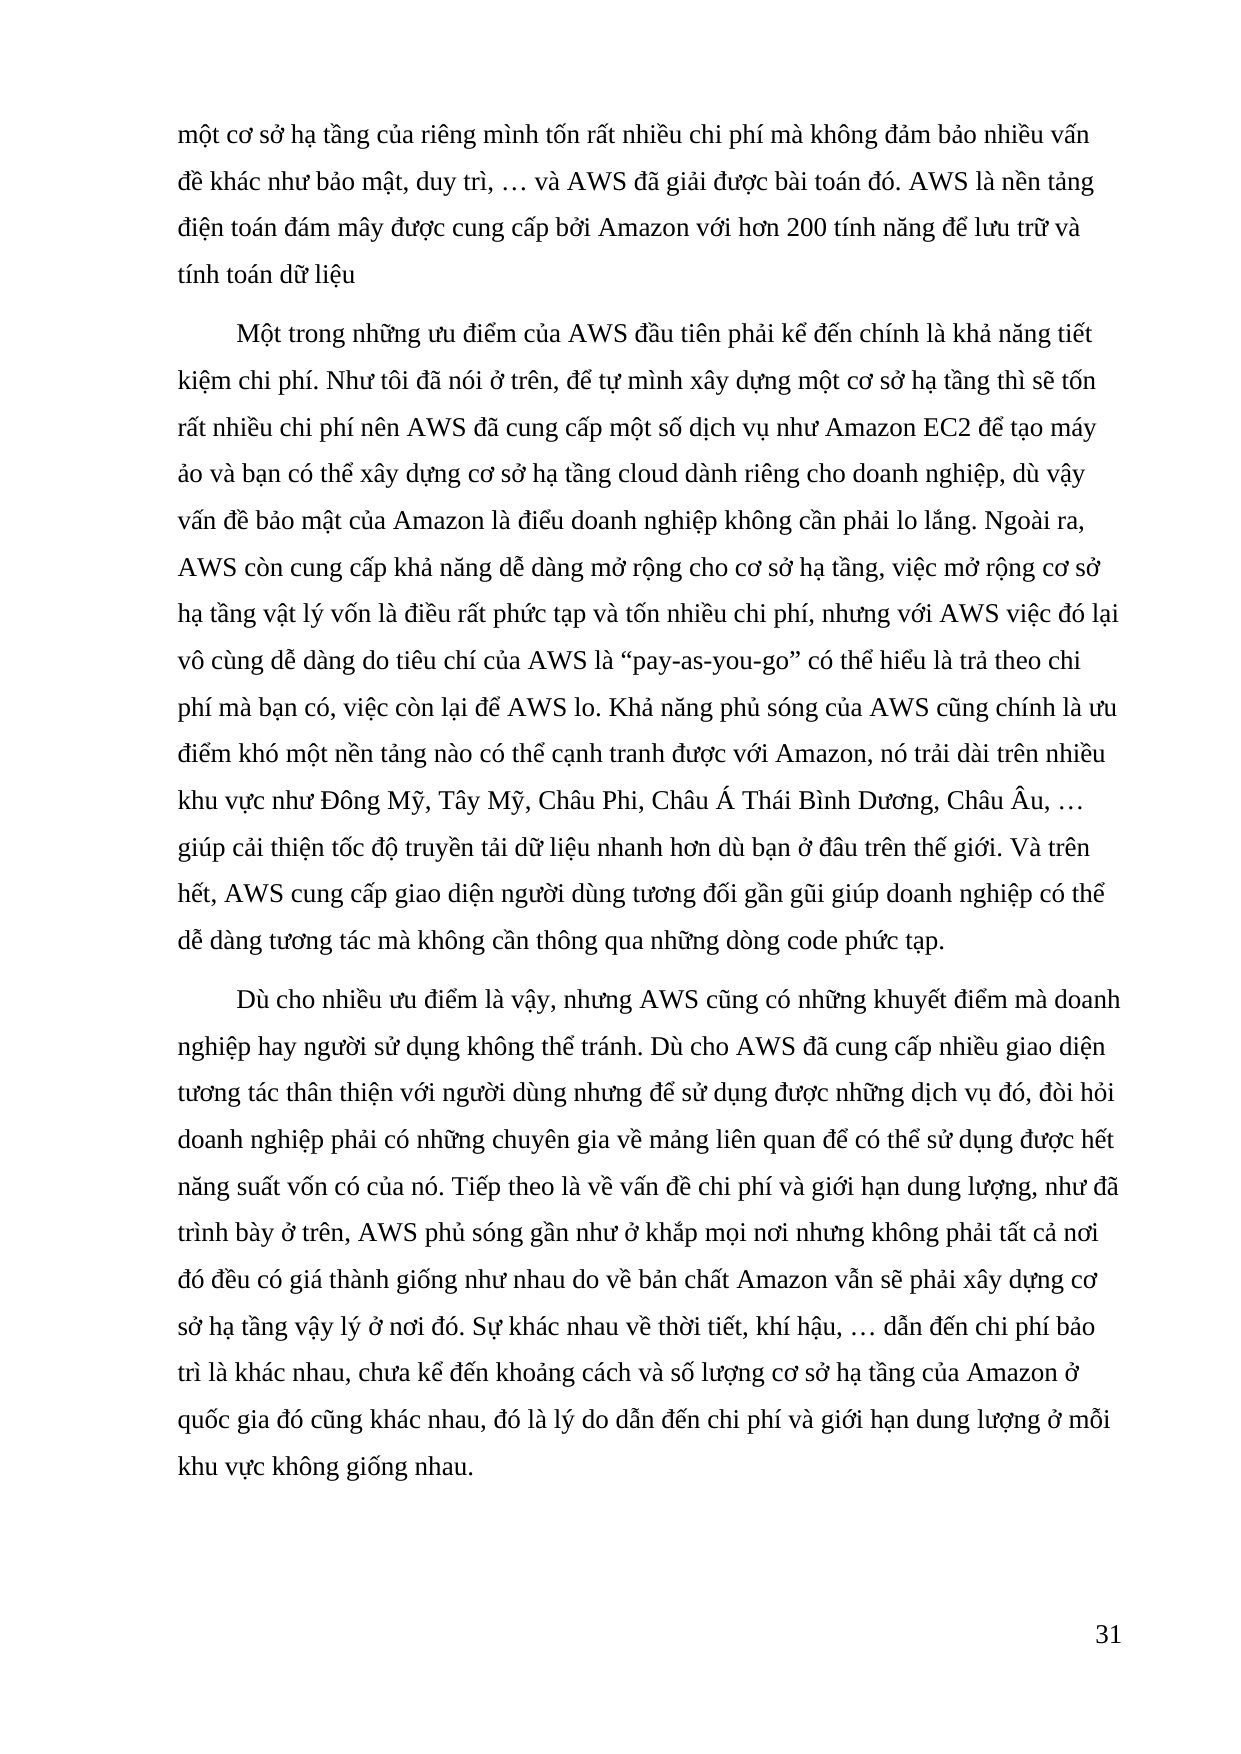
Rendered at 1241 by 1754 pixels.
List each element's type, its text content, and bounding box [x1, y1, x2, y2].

text Dù cho nhiều ưu điểm là vậy, nhưng AWS cũng có những khuyết điểm mà doanh nghiệp hay người sử dụng không thể tránh. Dù cho AWS đã cung cấp nhiều giao diện tương tác thân thiện với người dùng nhưng để sử dụng được những dịch vụ đó, đòi hỏi doanh nghiệp phải có những chuyên gia về mảng liên quan để có thể sử dụng được hết năng suất vốn có của nó. Tiếp theo là về vấn đề chi phí và giới hạn dung lượng, như đã trình bày ở trên, AWS phủ sóng gần như ở khắp mọi nơi nhưng không phải tất cả nơi đó đều có giá thành giống như nhau do về bản chất Amazon vẫn sẽ phải xây dựng cơ sở hạ tầng vậy lý ở nơi đó. Sự khác nhau về thời tiết, khí hậu, … dẫn đến chi phí bảo trì là khác nhau, chưa kể đến khoảng cách và số lượng cơ sở hạ tầng của Amazon ở quốc gia đó cũng khác nhau, đó là lý do dẫn đến chi phí và giới hạn dung lượng ở mỗi khu vực không giống nhau. [177, 983, 1122, 1481]
text Một trong những ưu điểm của AWS đầu tiên phải kể đến chính là khả năng tiết kiệm chi phí. Như tôi đã nói ở trên, để tự mình xây dựng một cơ sở hạ tầng thì sẽ tốn rất nhiều chi phí nên AWS đã cung cấp một số dịch vụ như Amazon EC2 để tạo máy ảo và bạn có thể xây dựng cơ sở hạ tầng cloud dành riêng cho doanh nghiệp, dù vậy vấn đề bảo mật của Amazon là điểu doanh nghiệp không cần phải lo lắng. Ngoài ra, AWS còn cung cấp khả năng dễ dàng mở rộng cho cơ sở hạ tầng, việc mở rộng cơ sở hạ tầng vật lý vốn là điều rất phức tạp và tốn nhiều chi phí, nhưng với AWS việc đó lại vô cùng dễ dàng do tiêu chí của AWS là “pay-as-you-go” có thể hiểu là trả theo chi phí mà bạn có, việc còn lại để AWS lo. Khả năng phủ sóng của AWS cũng chính là ưu điểm khó một nền tảng nào có thể cạnh tranh được với Amazon, nó trải dài trên nhiều khu vực như Đông Mỹ, Tây Mỹ, Châu Phi, Châu Á Thái Bình Dương, Châu Âu, … giúp cải thiện tốc độ truyền tải dữ liệu nhanh hơn dù bạn ở đâu trên thế giới. Và trên hết, AWS cung cấp giao diện người dùng tương đối gần gũi giúp doanh nghiệp có thể dễ dàng tương tác mà không cần thông qua những dòng code phức tạp. [177, 317, 1122, 955]
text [177, 118, 1122, 289]
